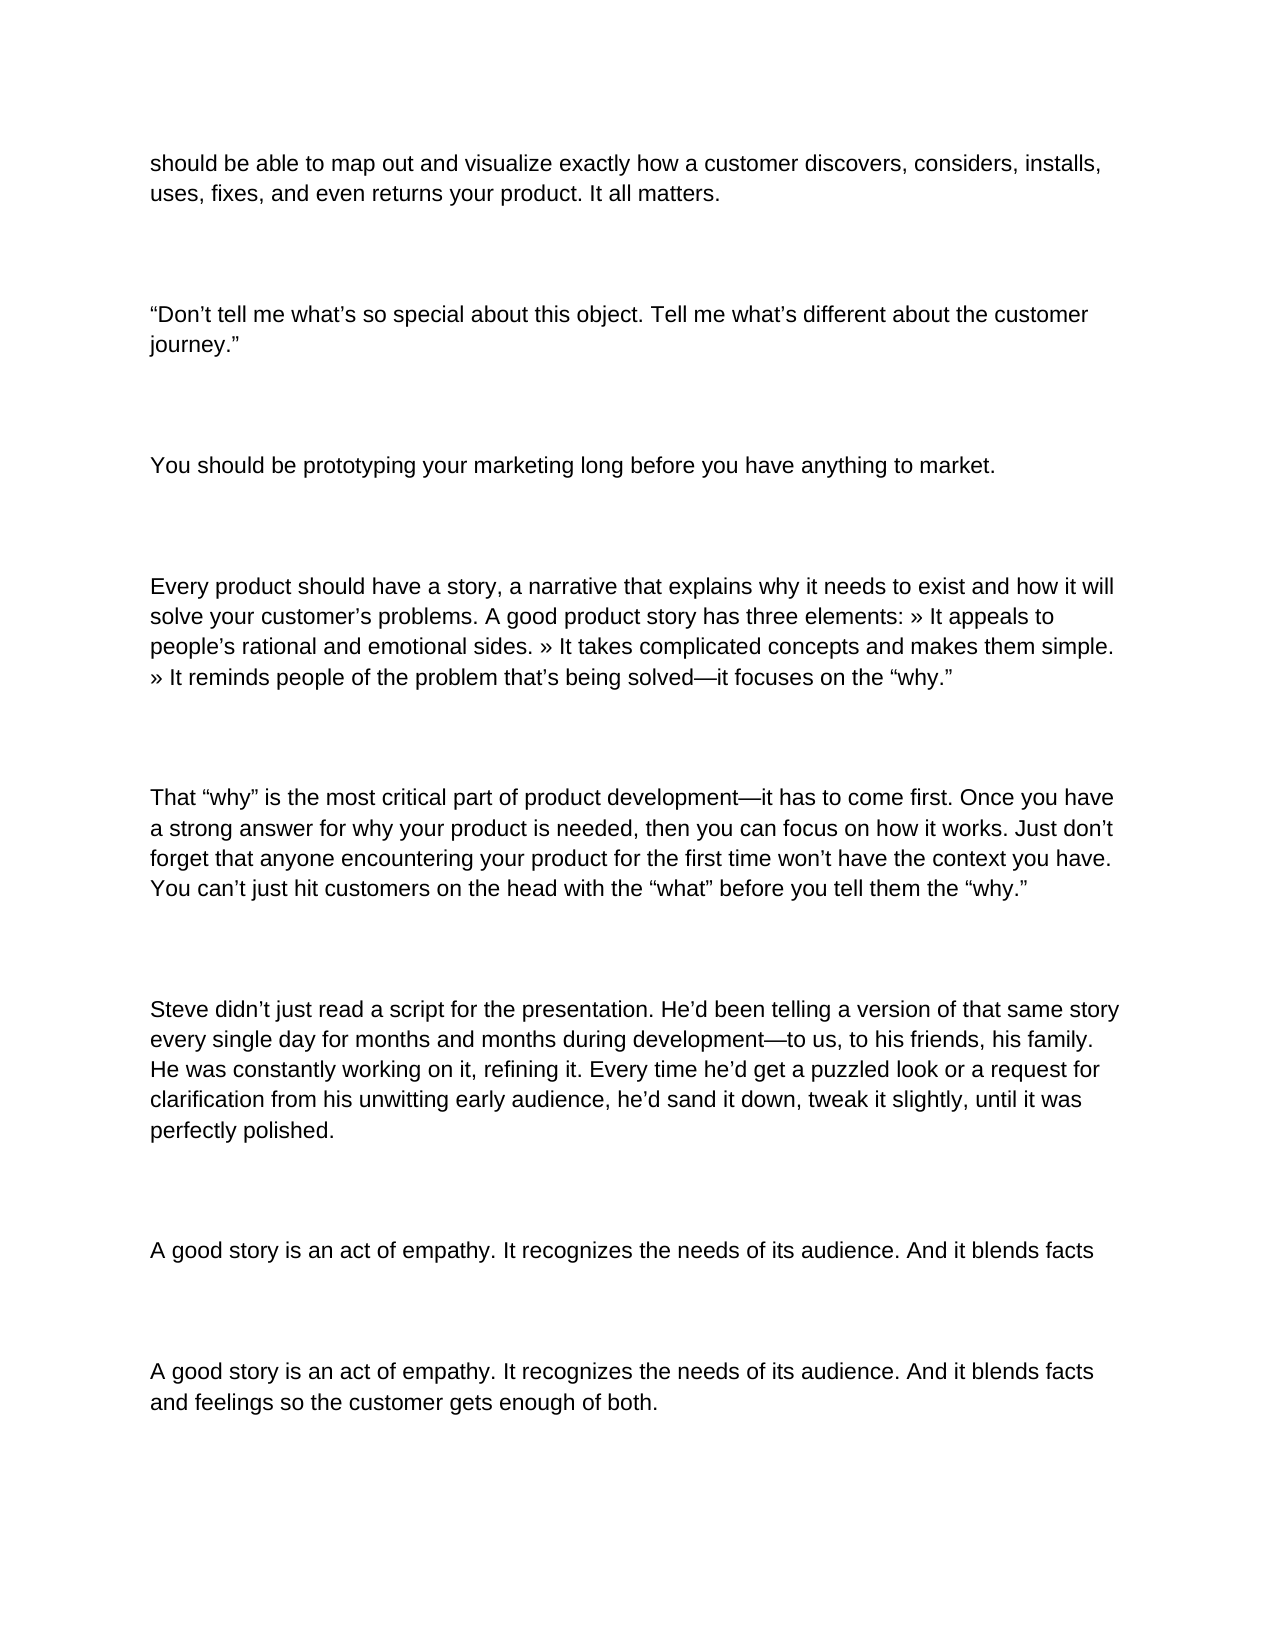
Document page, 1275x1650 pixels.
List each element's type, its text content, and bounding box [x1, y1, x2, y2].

text That “why” is the most critical part of product development—it has to come first. Once you have a strong answer for why your product is needed, then you can focus on how it works. Just don’t forget that anyone encountering your product for the first time won’t have the context you have. You can’t just hit customers on the head with the “what” before you tell them the “why.” [150, 784, 1125, 901]
text You should be prototyping your marketing long before you have anything to market. [150, 452, 1125, 478]
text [150, 150, 1125, 207]
text Steve didn’t just read a script for the presentation. He’d been telling a version of that same story every single day for months and months during development—to us, to his friends, his family. He was constantly working on it, refining it. Every time he’d get a puzzled look or a request for clarification from his unwitting early audience, he’d sand it down, tweak it slightly, until it was perfectly polished. [150, 996, 1125, 1143]
text Every product should have a story, a narrative that explains why it needs to exist and how it will solve your customer’s problems. A good product story has three elements: » It appeals to people’s rational and emotional sides. » It takes complicated concepts and makes them simple. » It reminds people of the problem that’s being solved—it focuses on the “why.” [150, 573, 1125, 690]
text A good story is an act of empathy. It recognizes the needs of its audience. And it blends facts [150, 1237, 1125, 1264]
text “Don’t tell me what’s so special about this object. Tell me what’s different about the customer journey.” [150, 301, 1125, 358]
text A good story is an act of empathy. It recognizes the needs of its audience. And it blends facts and feelings so the customer gets enough of both. [150, 1358, 1125, 1415]
